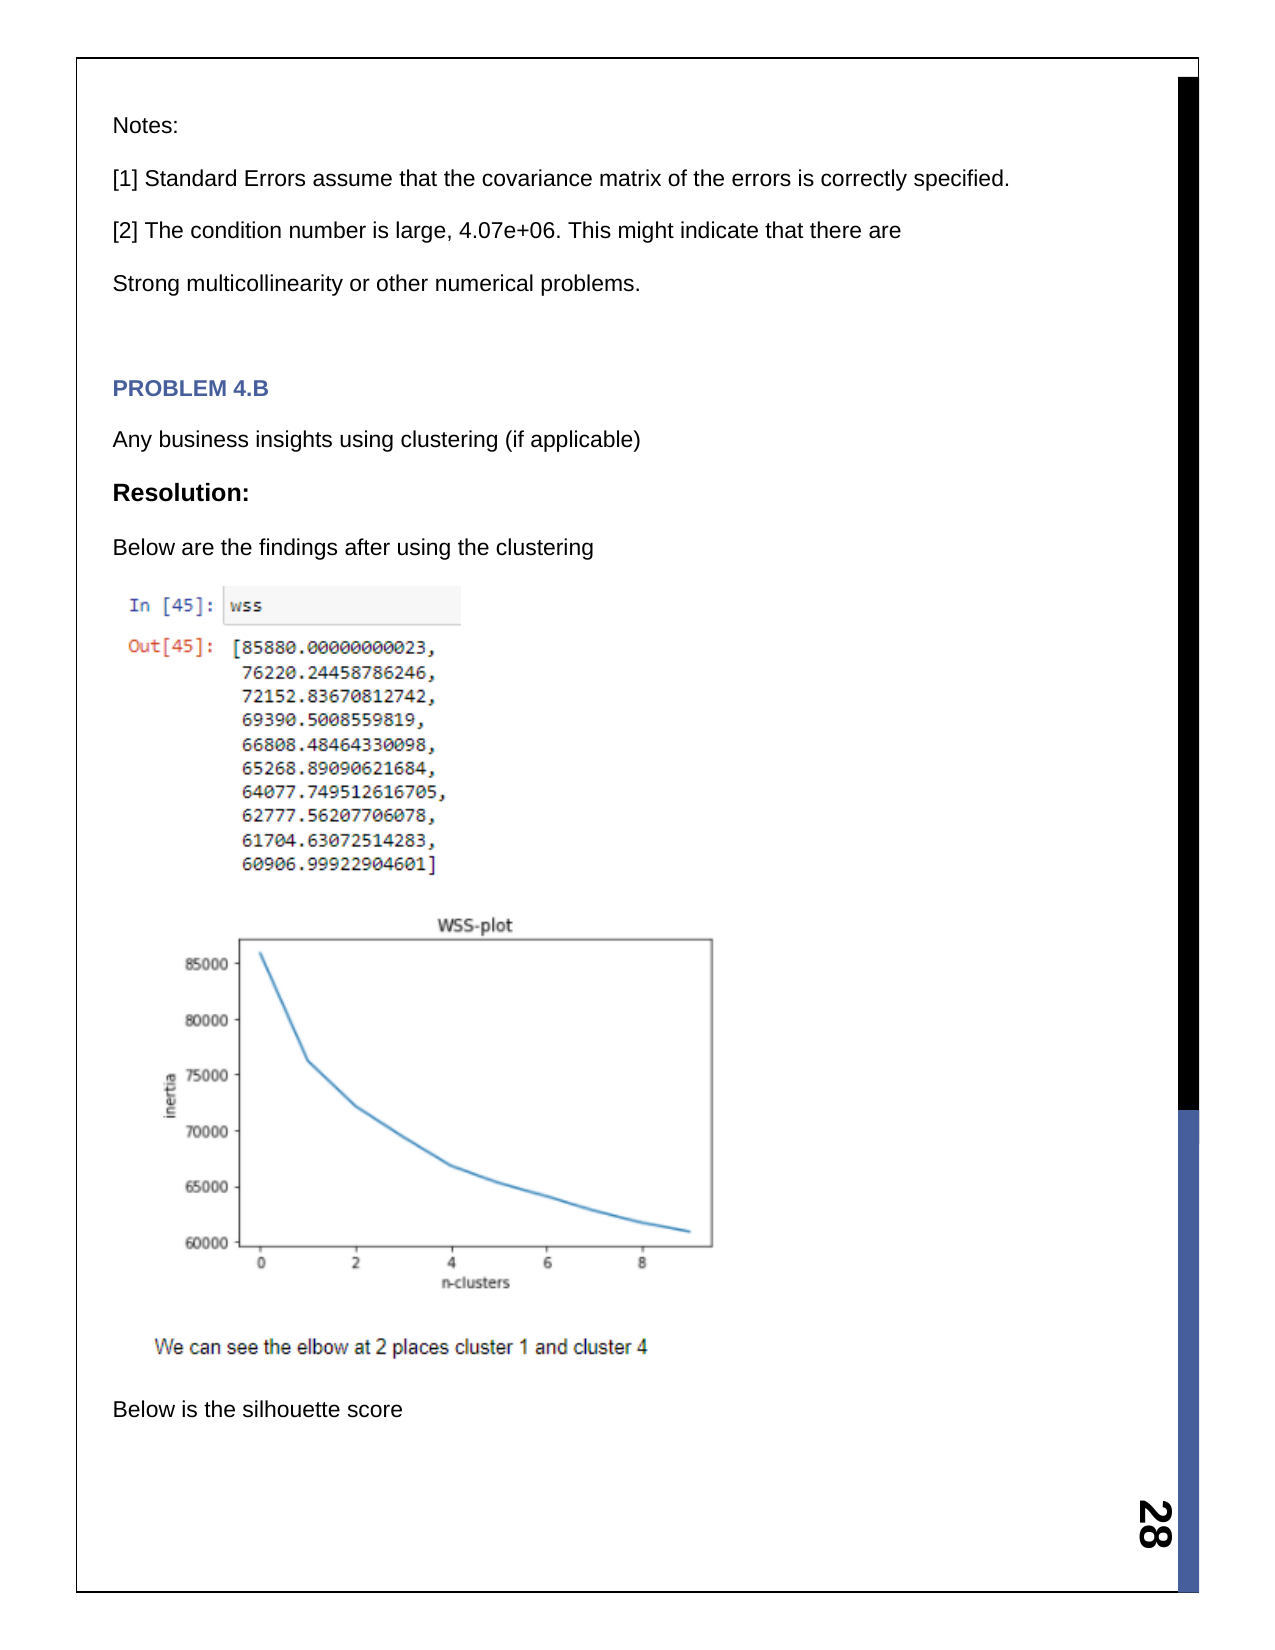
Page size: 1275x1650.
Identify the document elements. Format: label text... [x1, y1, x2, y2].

subtitle Problem 4.b [112, 374, 1162, 401]
text Below is the silhouette score [112, 1396, 1162, 1422]
text [1] Standard Errors assume that the covariance matrix of the errors is correctly specified. [112, 165, 1162, 191]
text Resolution: [112, 478, 1162, 507]
text Notes: [112, 112, 1162, 139]
picture [112, 908, 750, 1370]
text Any business insights using clustering (if applicable) [112, 426, 1162, 452]
picture [112, 586, 461, 883]
text Strong multicollinearity or other numerical problems. [112, 270, 1162, 296]
text Below are the findings after using the clustering [112, 533, 1162, 560]
text [2] The condition number is large, 4.07e+06. This might indicate that there are [112, 217, 1162, 244]
